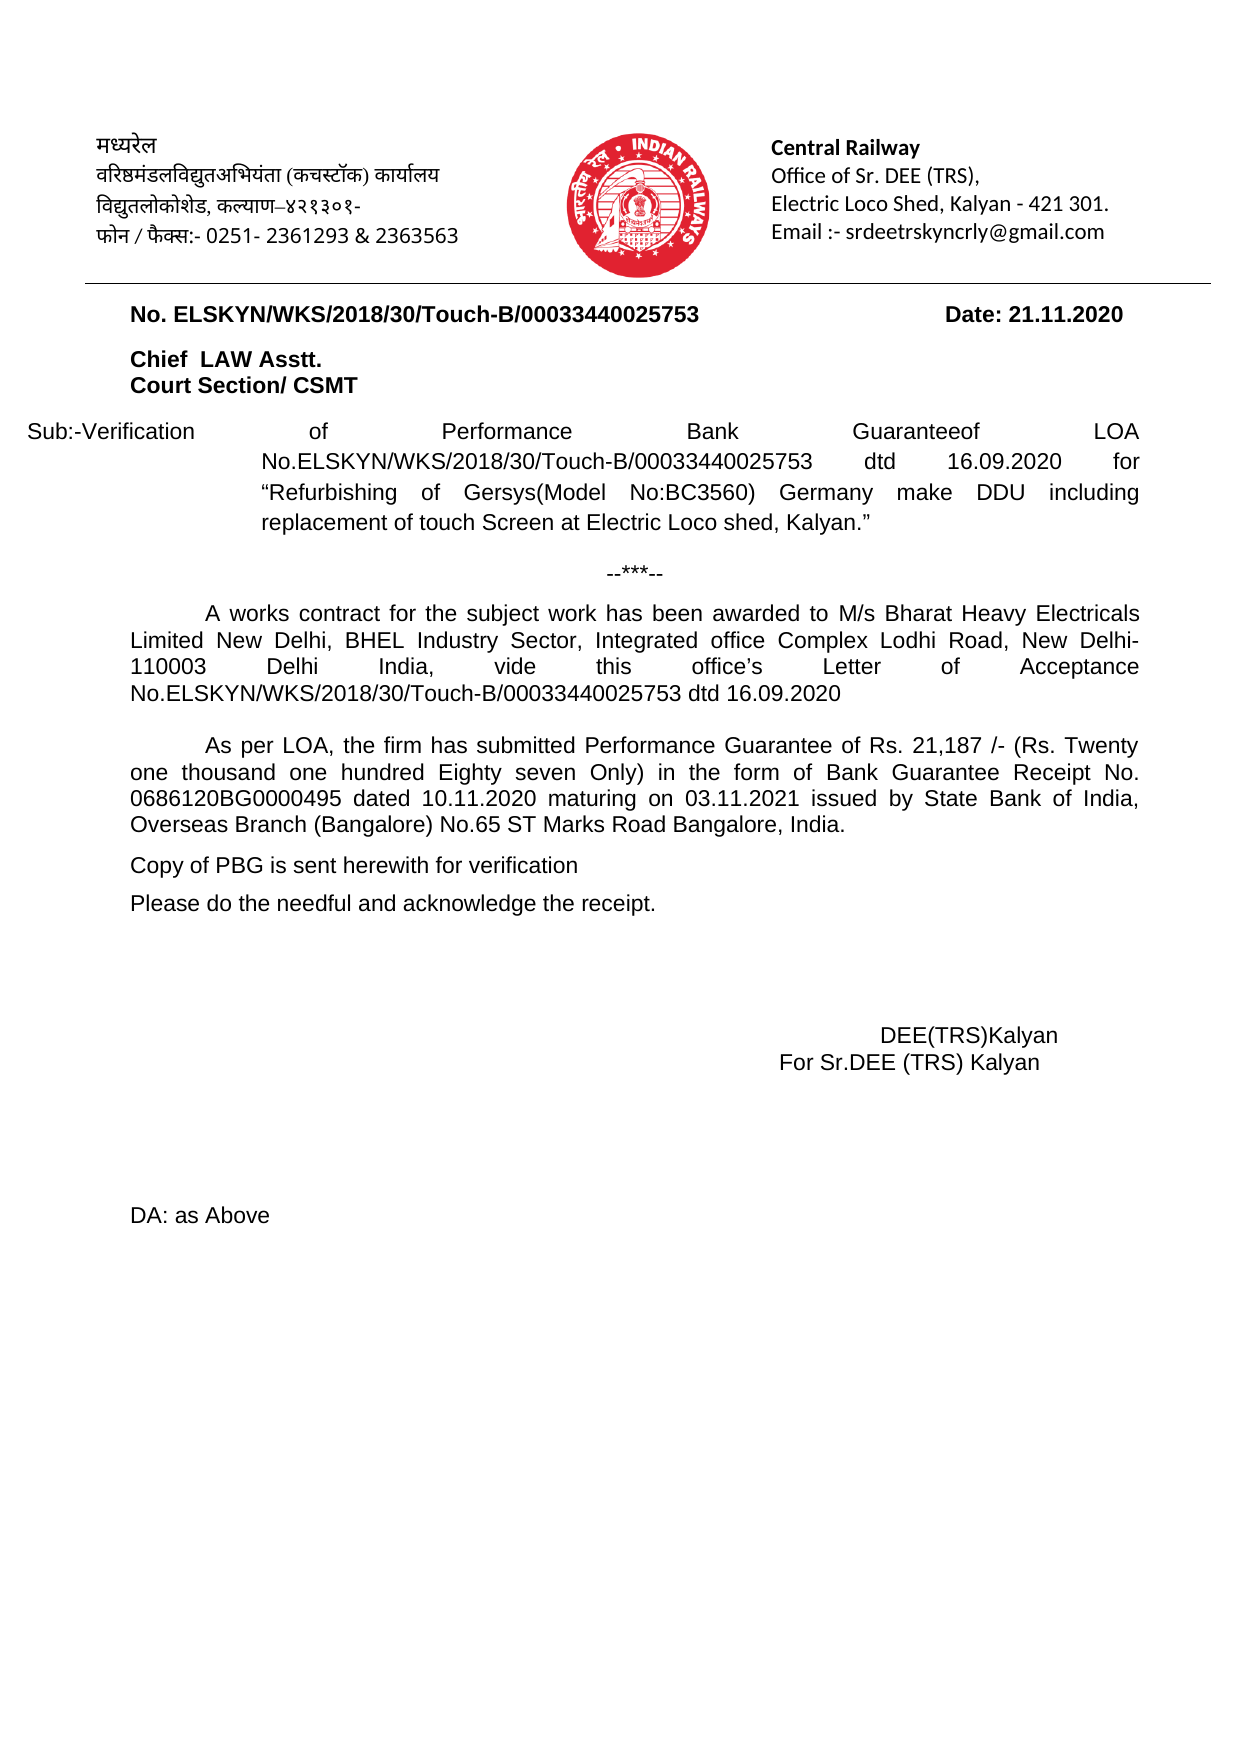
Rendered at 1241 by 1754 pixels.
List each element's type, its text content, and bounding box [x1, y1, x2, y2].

text As per LOA, the firm has submitted Performance Guarantee of Rs. 21,187 /- (Rs. Twenty one thousand one hundred Eighty seven Only) in the form of Bank Guarantee Receipt No. 0686120BG0000495 dated 10.11.2020 maturing on 03.11.2021 issued by State Bank of India, Overseas Branch (Bangalore) No.65 ST Marks Road Bangalore, India. [130, 732, 1140, 838]
text For Sr.DEE (TRS) Kalyan [130, 1048, 1140, 1075]
text DA: as Above [130, 1202, 1140, 1228]
text --***-- [130, 560, 1140, 586]
text Sub:-Verification of Performance Bank Guaranteeof LOA No.ELSKYN/WKS/2018/30/Touch-B/00033440025753 dtd 16.09.2020 for “Refurbishing of Gersys(Model No:BC3560) Germany make DDU including replacement of touch Screen at Electric Loco shed, Kalyan.” [27, 418, 1140, 535]
text Please do the needful and acknowledge the receipt. [130, 890, 1140, 917]
text Chief LAW Asstt. [130, 346, 1140, 372]
picture [566, 132, 710, 278]
text No. ELSKYN/WKS/2018/30/Touch-B/00033440025753 Date: 21.11.2020 [130, 301, 1140, 327]
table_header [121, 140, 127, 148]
text A works contract for the subject work has been awarded to M/s Bharat Heavy Electricals Limited New Delhi, BHEL Industry Sector, Integrated office Complex Lodhi Road, New Delhi-110003 Delhi India, vide this office’s Letter of Acceptance No.ELSKYN/WKS/2018/30/Touch-B/00033440025753 dtd 16.09.2020 [130, 600, 1140, 706]
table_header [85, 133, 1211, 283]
text DEE(TRS)Kalyan [880, 1022, 1140, 1048]
text Court Section/ CSMT [130, 372, 1140, 399]
text Copy of PBG is sent herewith for verification [130, 852, 1140, 878]
